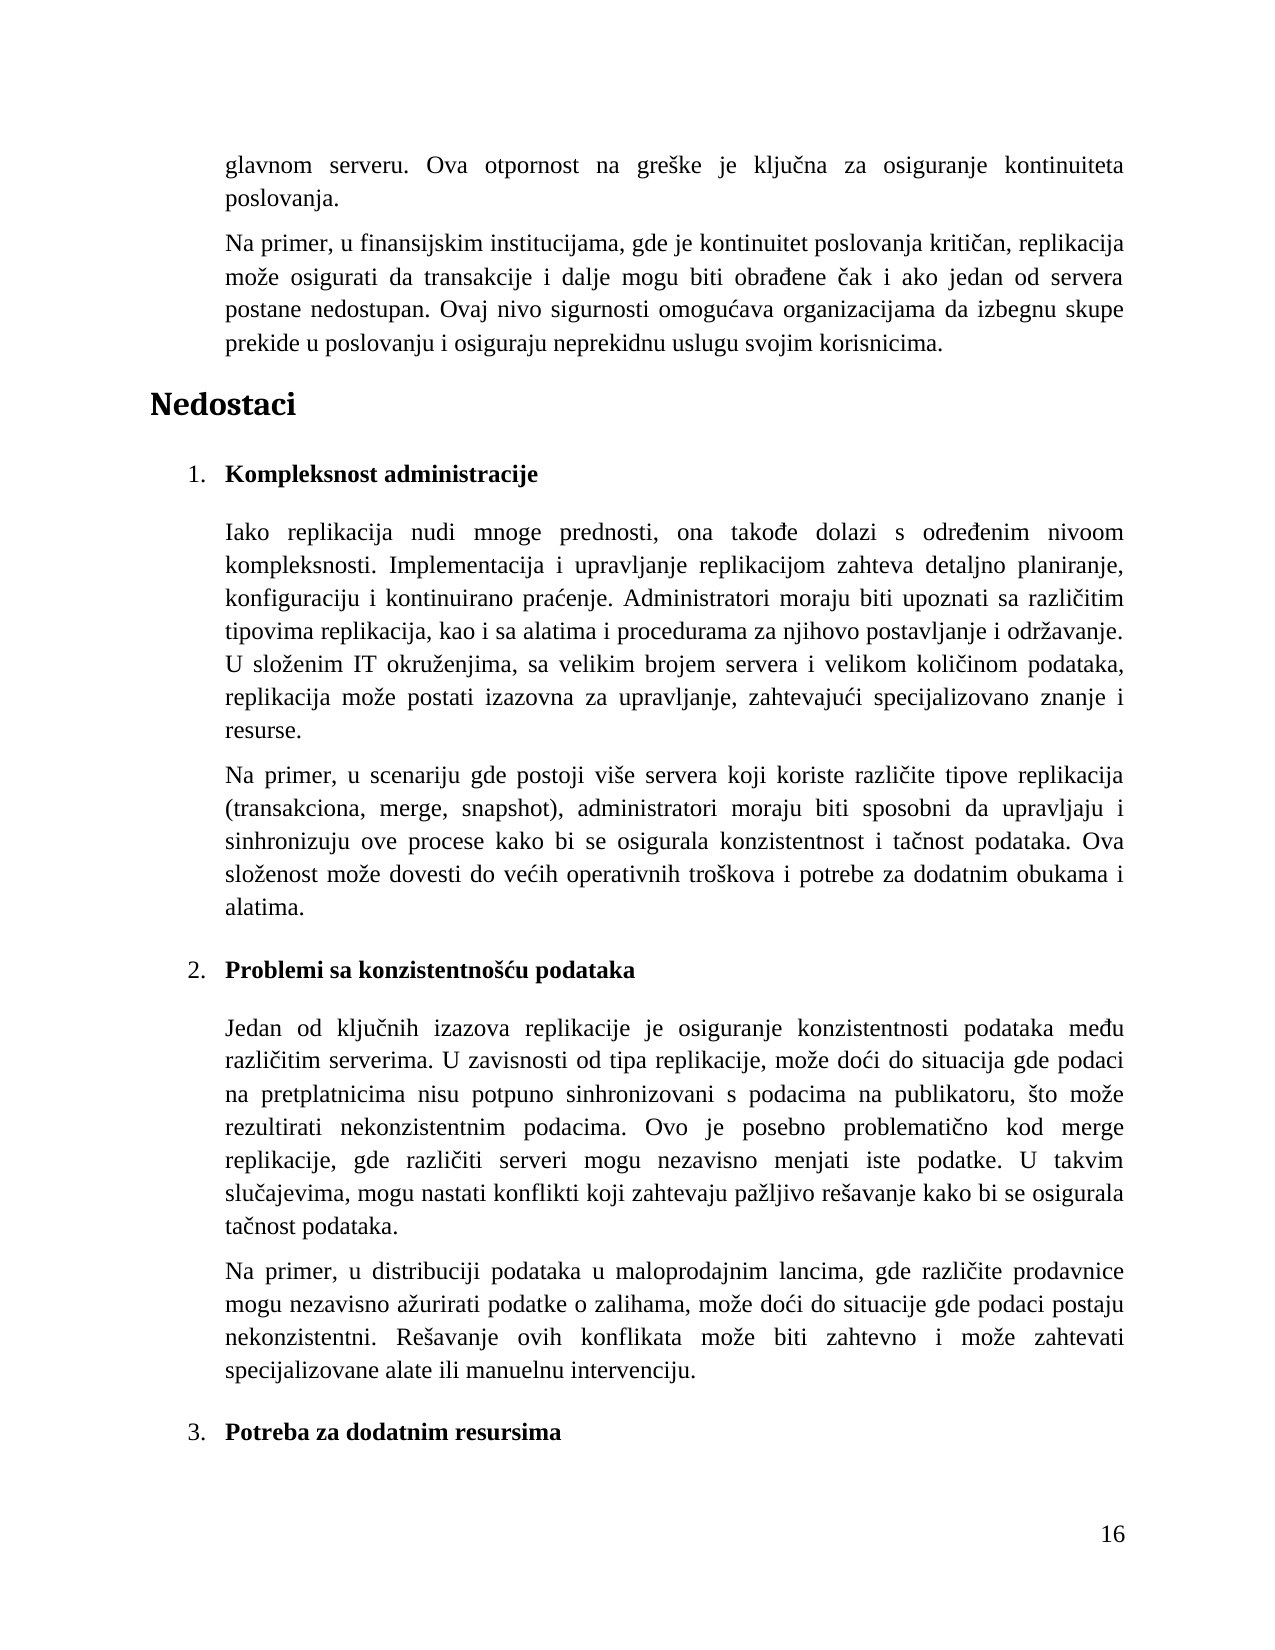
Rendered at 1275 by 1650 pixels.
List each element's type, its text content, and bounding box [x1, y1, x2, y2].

text Iako replikacija nudi mnoge prednosti, ona takođe dolazi s određenim nivoom kompleksnosti. Implementacija i upravljanje replikacijom zahteva detaljno planiranje, konfiguraciju i kontinuirano praćenje. Administratori moraju biti upoznati sa različitim tipovima replikacija, kao i sa alatima i procedurama za njihovo postavljanje i održavanje. U složenim IT okruženjima, sa velikim brojem servera i velikom količinom podataka, replikacija može postati izazovna za upravljanje, zahtevajući specijalizovano znanje i resurse. [225, 517, 1125, 744]
list Problemi sa konzistentnošću podataka [187, 955, 1125, 983]
text Na primer, u scenariju gde postoji više servera koji koriste različite tipove replikacija (transakciona, merge, snapshot), administratori moraju biti sposobni da upravljaju i sinhronizuju ove procese kako bi se osigurala konzistentnost i tačnost podataka. Ova složenost može dovesti do većih operativnih troškova i potrebe za dodatnim obukama i alatima. [225, 760, 1125, 921]
subtitle Nedostaci [150, 386, 1125, 424]
text Na primer, u finansijskim institucijama, gde je kontinuitet poslovanja kritičan, replikacija može osigurati da transakcije i dalje mogu biti obrađene čak i ako jedan od servera postane nedostupan. Ovaj nivo sigurnosti omogućava organizacijama da izbegnu skupe prekide u poslovanju i osiguraju neprekidnu uslugu svojim korisnicima. [225, 228, 1125, 356]
text Na primer, u distribuciji podataka u maloprodajnim lancima, gde različite prodavnice mogu nezavisno ažurirati podatke o zalihama, može doći do situacije gde podaci postaju nekonzistentni. Rešavanje ovih konflikata može biti zahtevno i može zahtevati specijalizovane alate ili manuelnu intervenciju. [225, 1256, 1125, 1384]
text Jedan od ključnih izazova replikacije je osiguranje konzistentnosti podataka među različitim serverima. U zavisnosti od tipa replikacije, može doći do situacija gde podaci na pretplatnicima nisu potpuno sinhronizovani s podacima na publikatoru, što može rezultirati nekonzistentnim podacima. Ovo je posebno problematično kod merge replikacije, gde različiti serveri mogu nezavisno menjati iste podatke. U takvim slučajevima, mogu nastati konflikti koji zahtevaju pažljivo rešavanje kako bi se osigurala tačnost podataka. [225, 1013, 1125, 1239]
list Kompleksnost administracije [187, 459, 1125, 488]
list Potreba za dodatnim resursima [187, 1417, 1125, 1446]
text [225, 150, 1125, 212]
